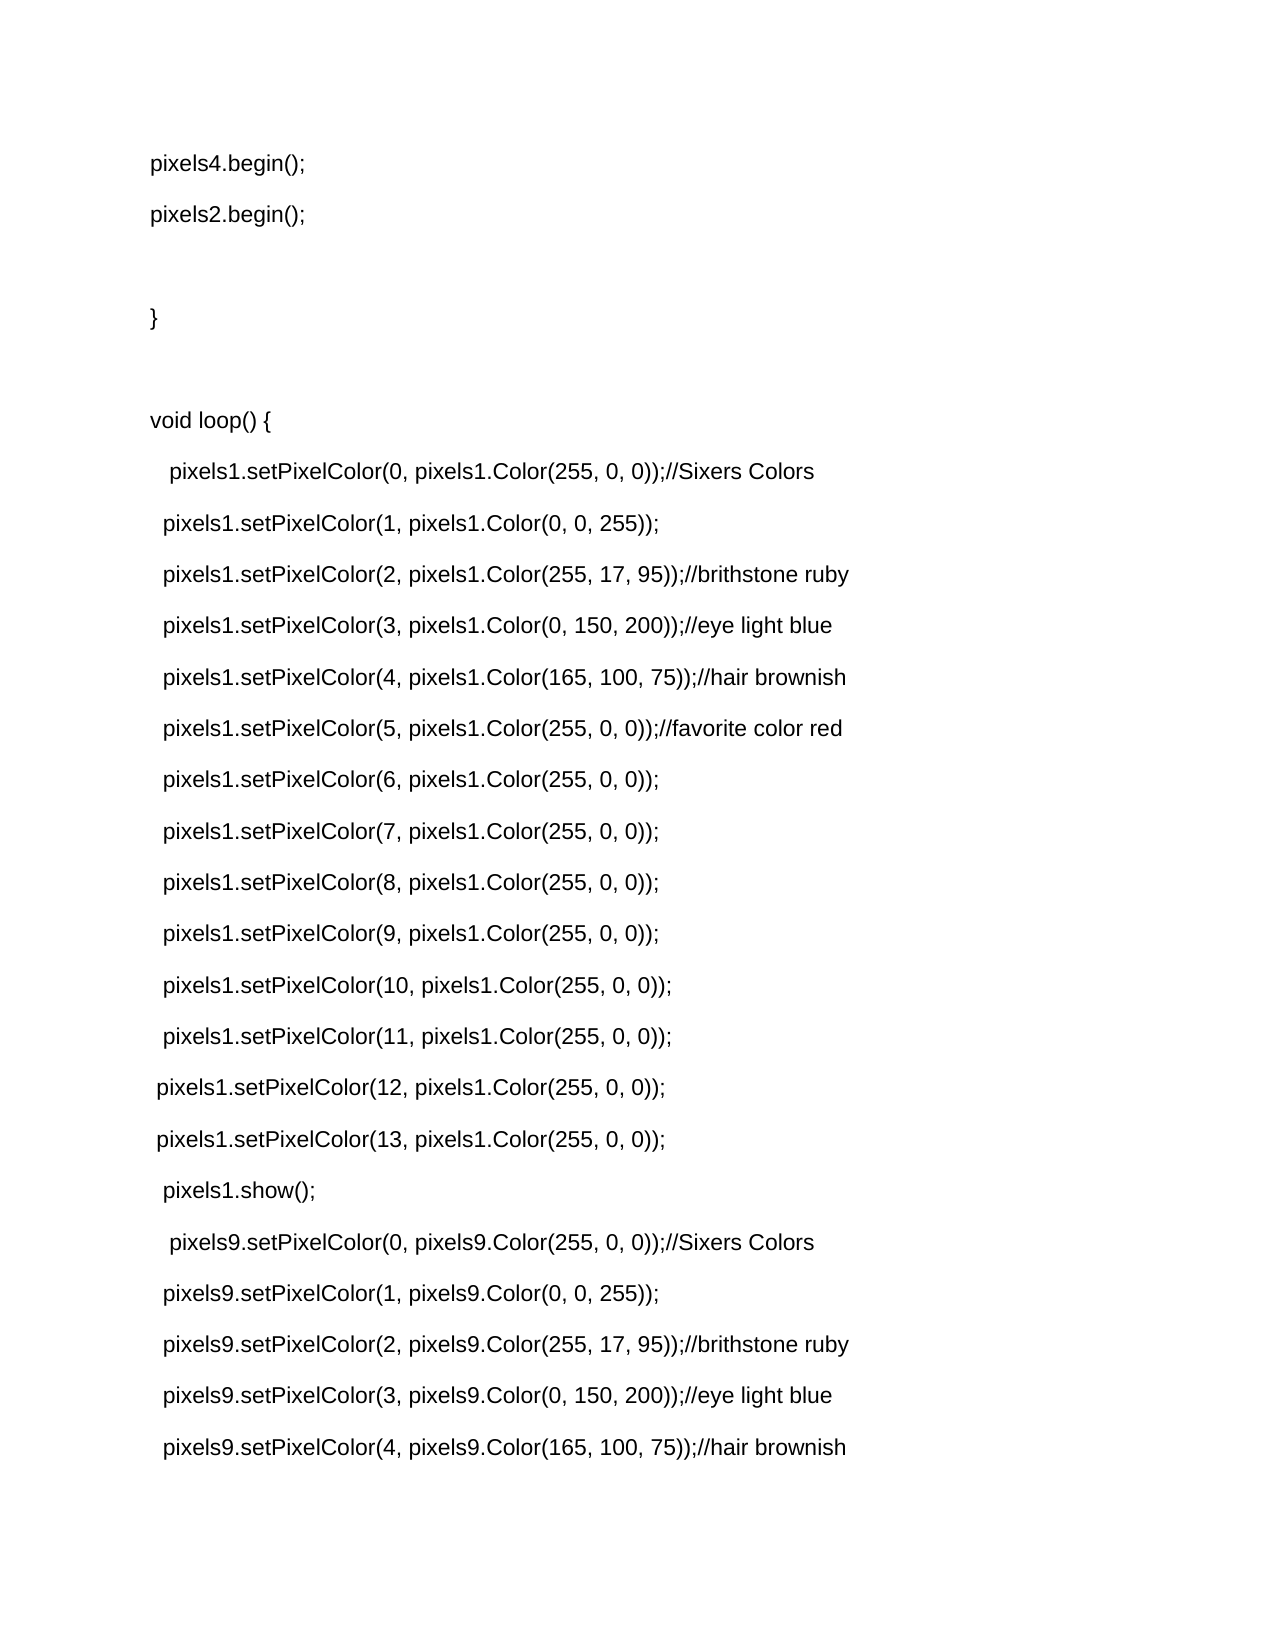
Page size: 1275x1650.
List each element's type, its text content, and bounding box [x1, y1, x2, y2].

text pixels1.setPixelColor(5, pixels1.Color(255, 0, 0));//favorite color red [150, 715, 1125, 741]
text pixels9.setPixelColor(0, pixels9.Color(255, 0, 0));//Sixers Colors [150, 1228, 1125, 1255]
text } [150, 304, 1125, 330]
text void loop() { [150, 407, 1125, 433]
text pixels1.setPixelColor(4, pixels1.Color(165, 100, 75));//hair brownish [150, 663, 1125, 690]
text pixels1.setPixelColor(13, pixels1.Color(255, 0, 0)); [150, 1126, 1125, 1152]
text pixels1.show(); [150, 1177, 1125, 1203]
text pixels1.setPixelColor(3, pixels1.Color(0, 150, 200));//eye light blue [150, 612, 1125, 638]
text pixels1.setPixelColor(8, pixels1.Color(255, 0, 0)); [150, 869, 1125, 895]
text pixels4.begin(); [150, 150, 1125, 176]
text pixels1.setPixelColor(1, pixels1.Color(0, 0, 255)); [150, 509, 1125, 536]
text pixels1.setPixelColor(7, pixels1.Color(255, 0, 0)); [150, 818, 1125, 844]
text pixels1.setPixelColor(9, pixels1.Color(255, 0, 0)); [150, 920, 1125, 947]
text pixels9.setPixelColor(4, pixels9.Color(165, 100, 75));//hair brownish [150, 1434, 1125, 1460]
text pixels2.begin(); [150, 201, 1125, 228]
text pixels9.setPixelColor(2, pixels9.Color(255, 17, 95));//brithstone ruby [150, 1331, 1125, 1357]
text pixels1.setPixelColor(10, pixels1.Color(255, 0, 0)); [150, 972, 1125, 998]
text pixels1.setPixelColor(2, pixels1.Color(255, 17, 95));//brithstone ruby [150, 561, 1125, 587]
text pixels1.setPixelColor(6, pixels1.Color(255, 0, 0)); [150, 766, 1125, 793]
text pixels9.setPixelColor(3, pixels9.Color(0, 150, 200));//eye light blue [150, 1382, 1125, 1409]
text pixels1.setPixelColor(11, pixels1.Color(255, 0, 0)); [150, 1023, 1125, 1049]
text pixels9.setPixelColor(1, pixels9.Color(0, 0, 255)); [150, 1280, 1125, 1306]
text pixels1.setPixelColor(0, pixels1.Color(255, 0, 0));//Sixers Colors [150, 458, 1125, 484]
text pixels1.setPixelColor(12, pixels1.Color(255, 0, 0)); [150, 1074, 1125, 1101]
